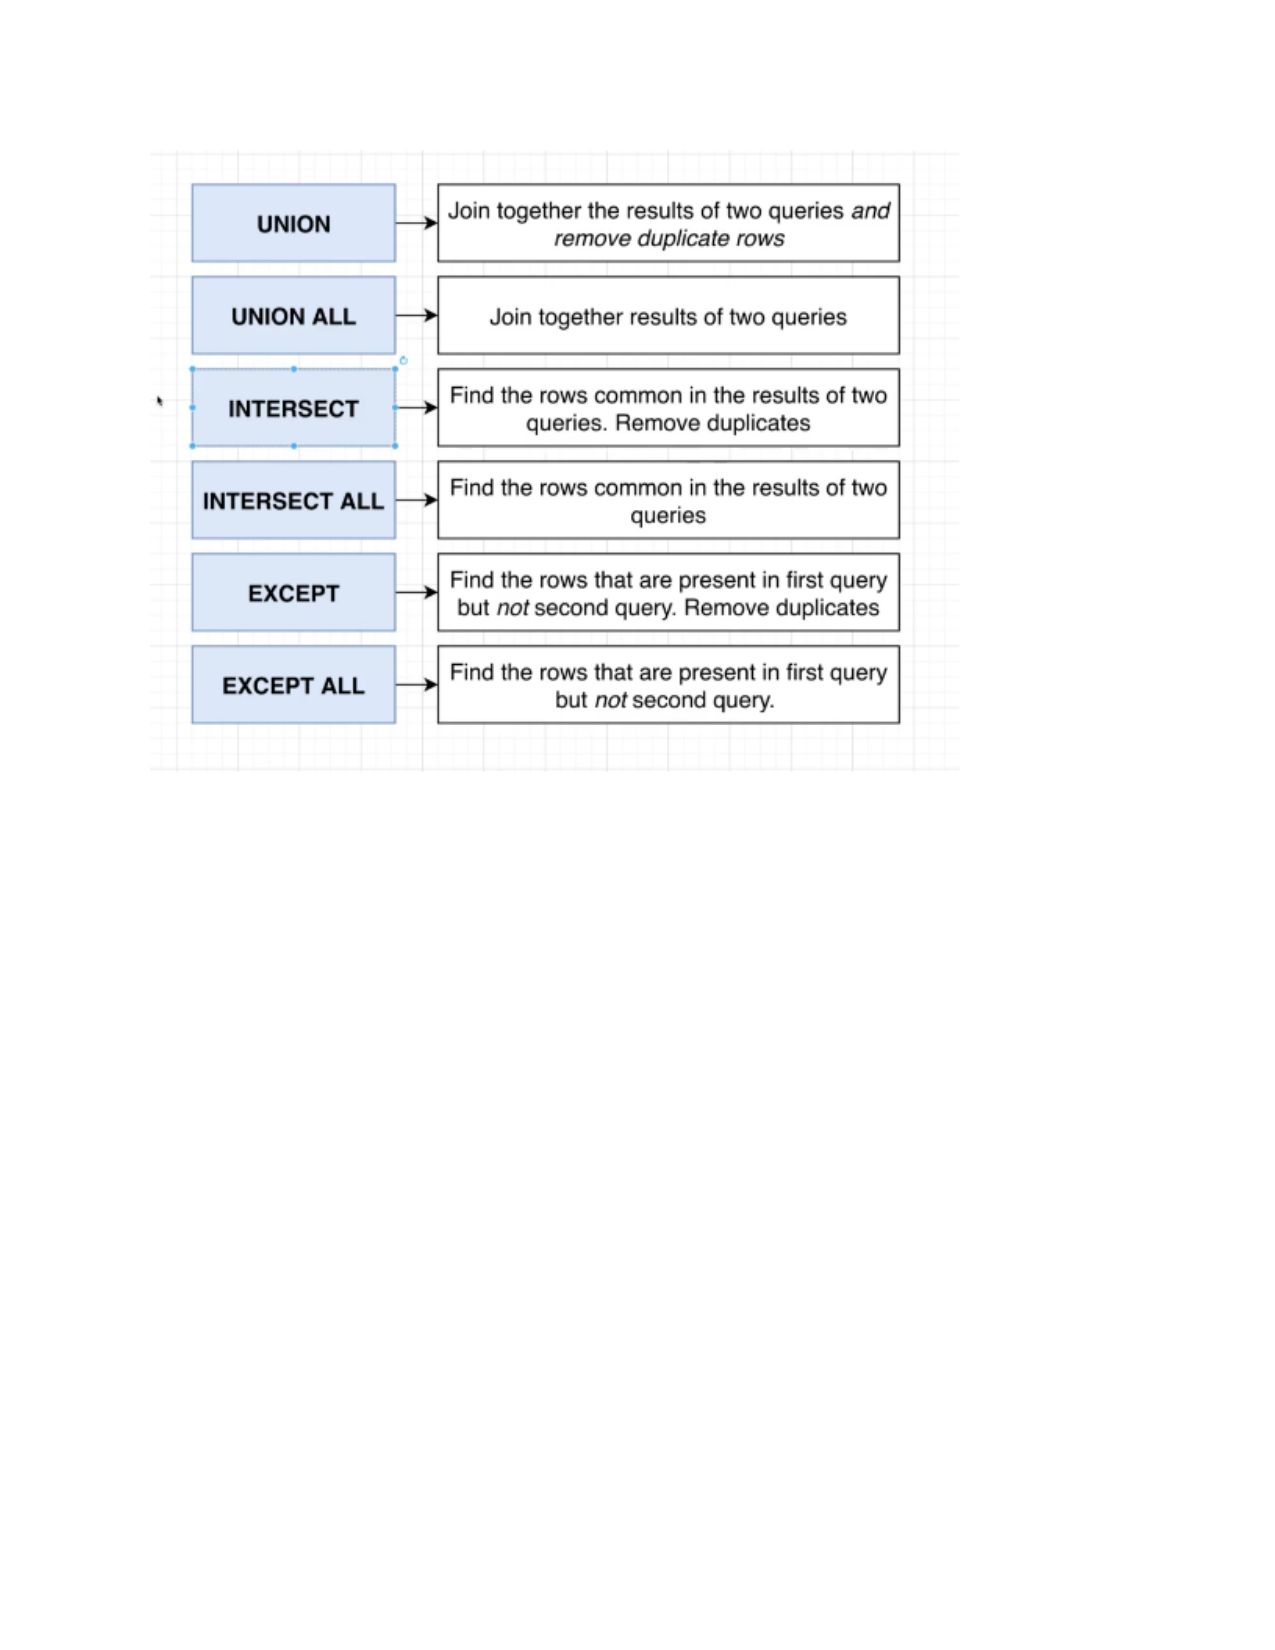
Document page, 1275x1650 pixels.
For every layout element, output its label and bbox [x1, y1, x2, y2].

picture [150, 150, 960, 772]
